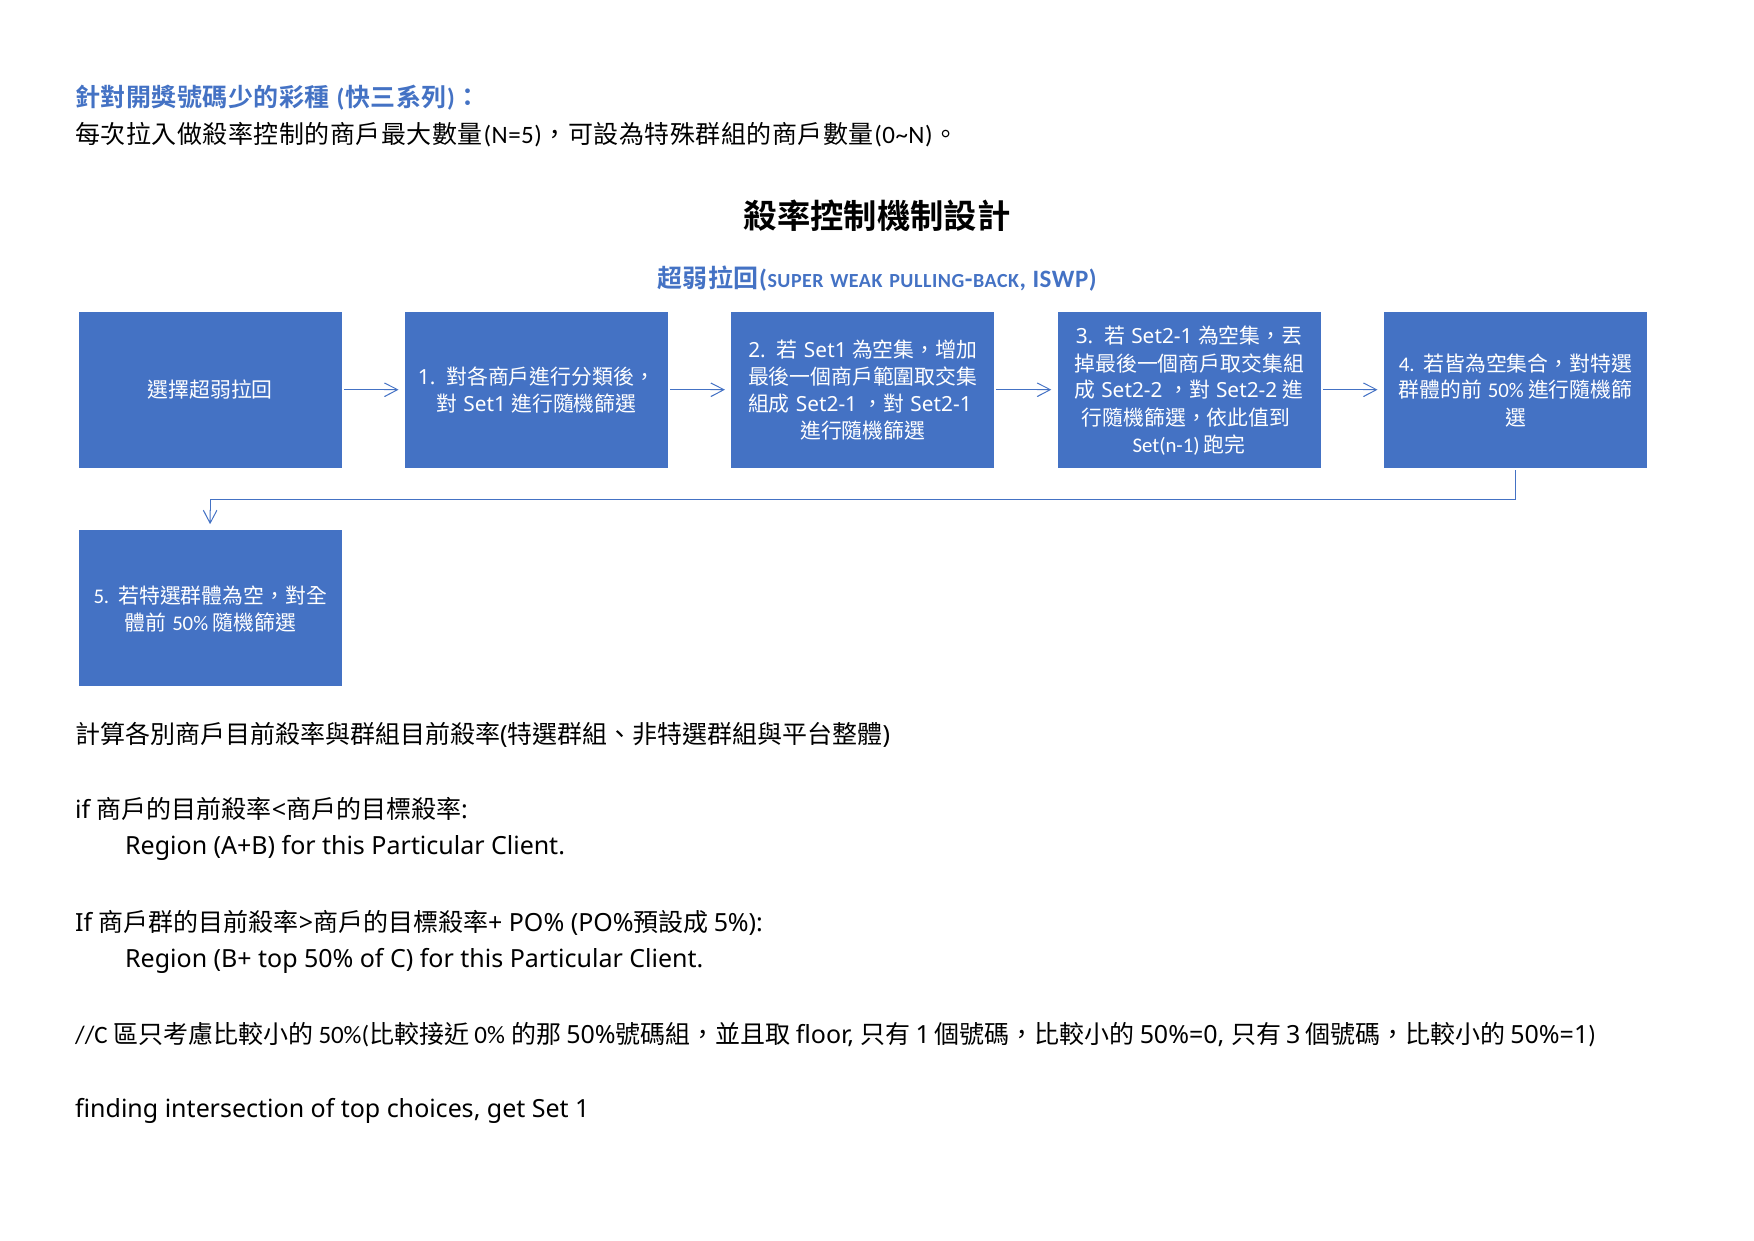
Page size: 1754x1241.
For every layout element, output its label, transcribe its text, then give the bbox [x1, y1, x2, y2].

text Region (A+B) for this Particular Client. [75, 826, 1679, 864]
text If 商戶群的目前殺率>商戶的目標殺率+ PO% (PO%預設成5%): [75, 864, 1679, 939]
text Region (B+ top 50% of C) for this Particular Client. [75, 939, 1679, 976]
subtitle 超弱拉回(super weak pulling-back, ISWP) [75, 258, 1679, 333]
text 針對開獎號碼少的彩種 (快三系列)： [75, 76, 1679, 114]
text 每次拉入做殺率控制的商戶最大數量(N=5)，可設為特殊群組的商戶數量(0~N)。 [75, 114, 1679, 151]
text 計算各別商戶目前殺率與群組目前殺率(特選群組、非特選群組與平台整體) [75, 339, 1679, 751]
text finding intersection of top choices, get Set 1 [75, 1089, 1679, 1126]
title 殺率控制機制設計 [75, 176, 1679, 251]
text if 商戶的目前殺率<商戶的目標殺率: [75, 789, 1679, 826]
text //C 區只考慮比較小的50%(比較接近0% 的那50%號碼組，並且取floor, 只有1個號碼，比較小的50%=0, 只有3個號碼，比較小的50%=1) [75, 1014, 1679, 1051]
